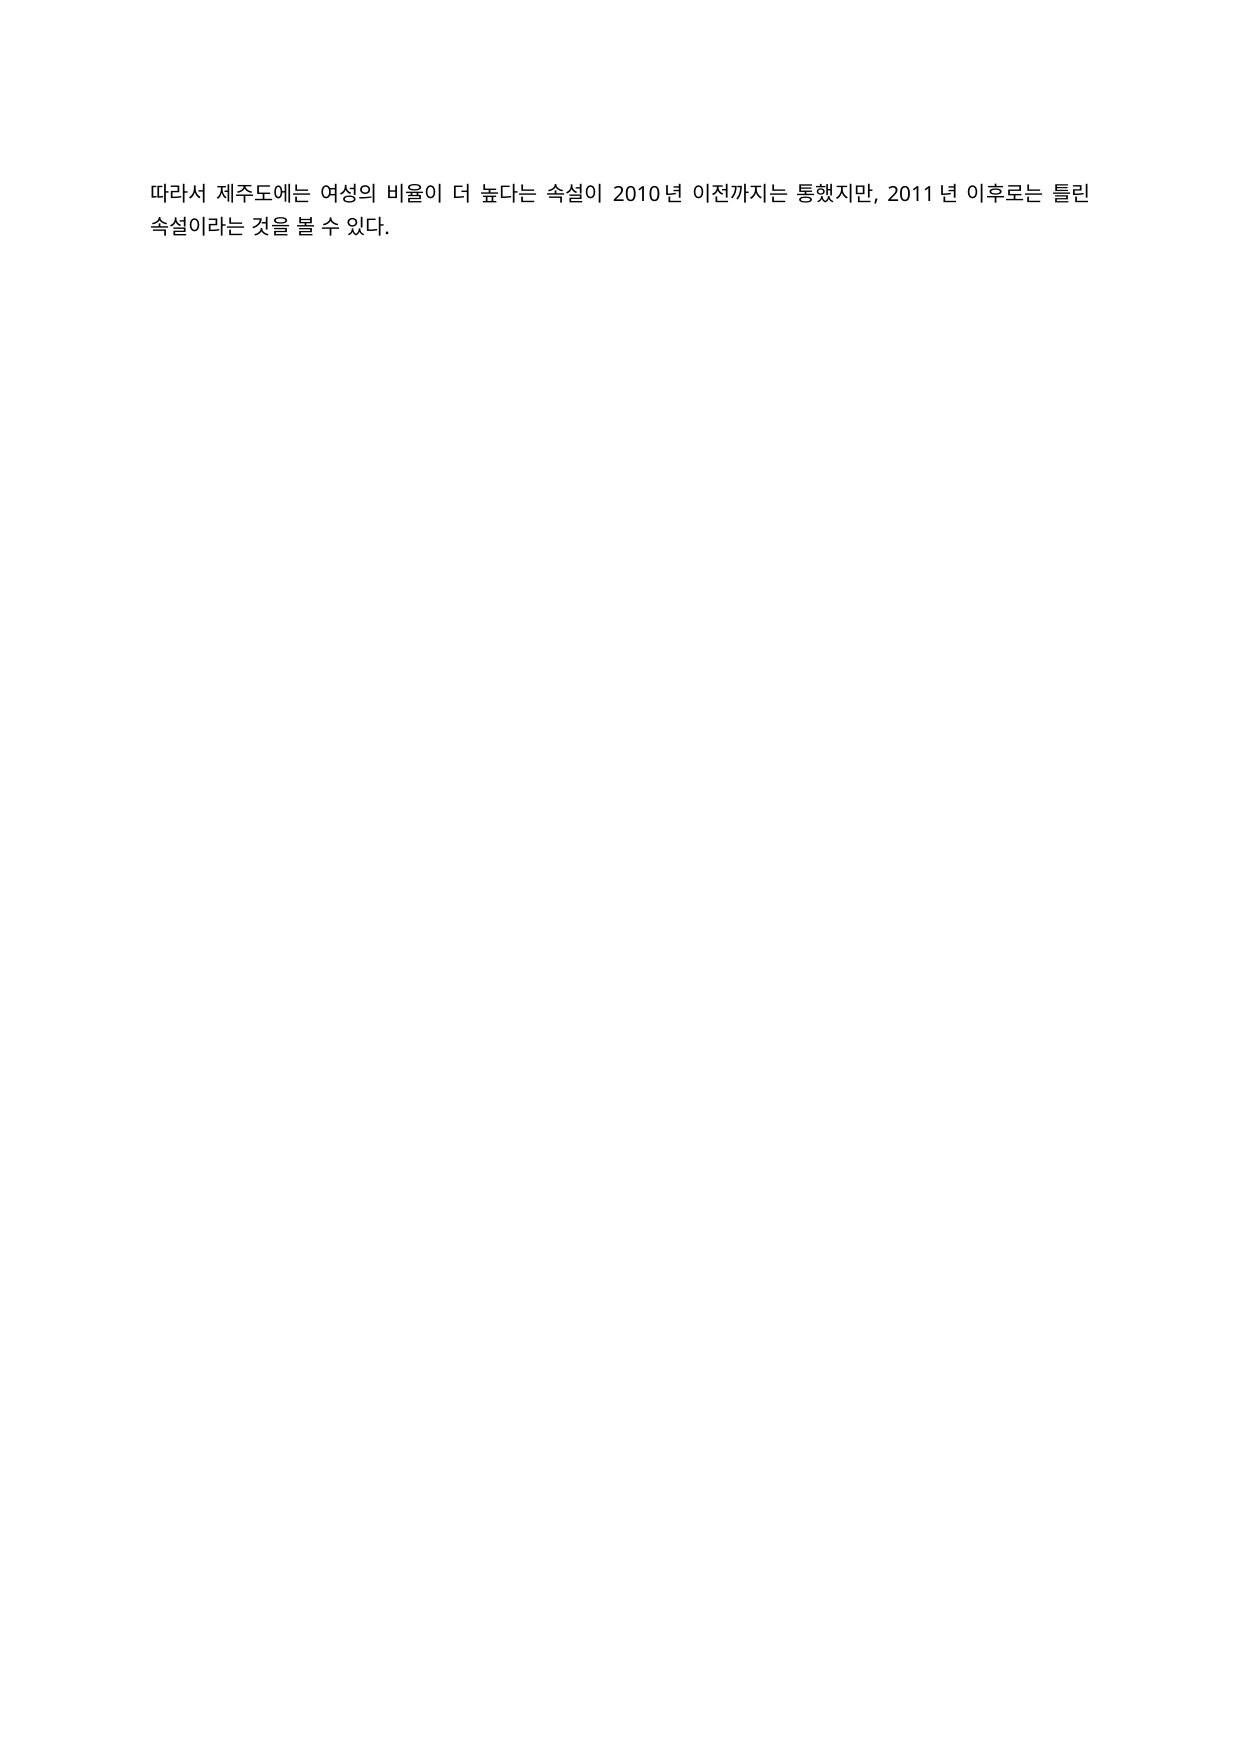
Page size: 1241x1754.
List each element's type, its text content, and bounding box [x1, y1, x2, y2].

text 따라서 제주도에는 여성의 비율이 더 높다는 속설이 2010년 이전까지는 통했지만, 2011년 이후로는 틀린 속설이라는 것을 볼 수 있다. [150, 177, 1090, 240]
